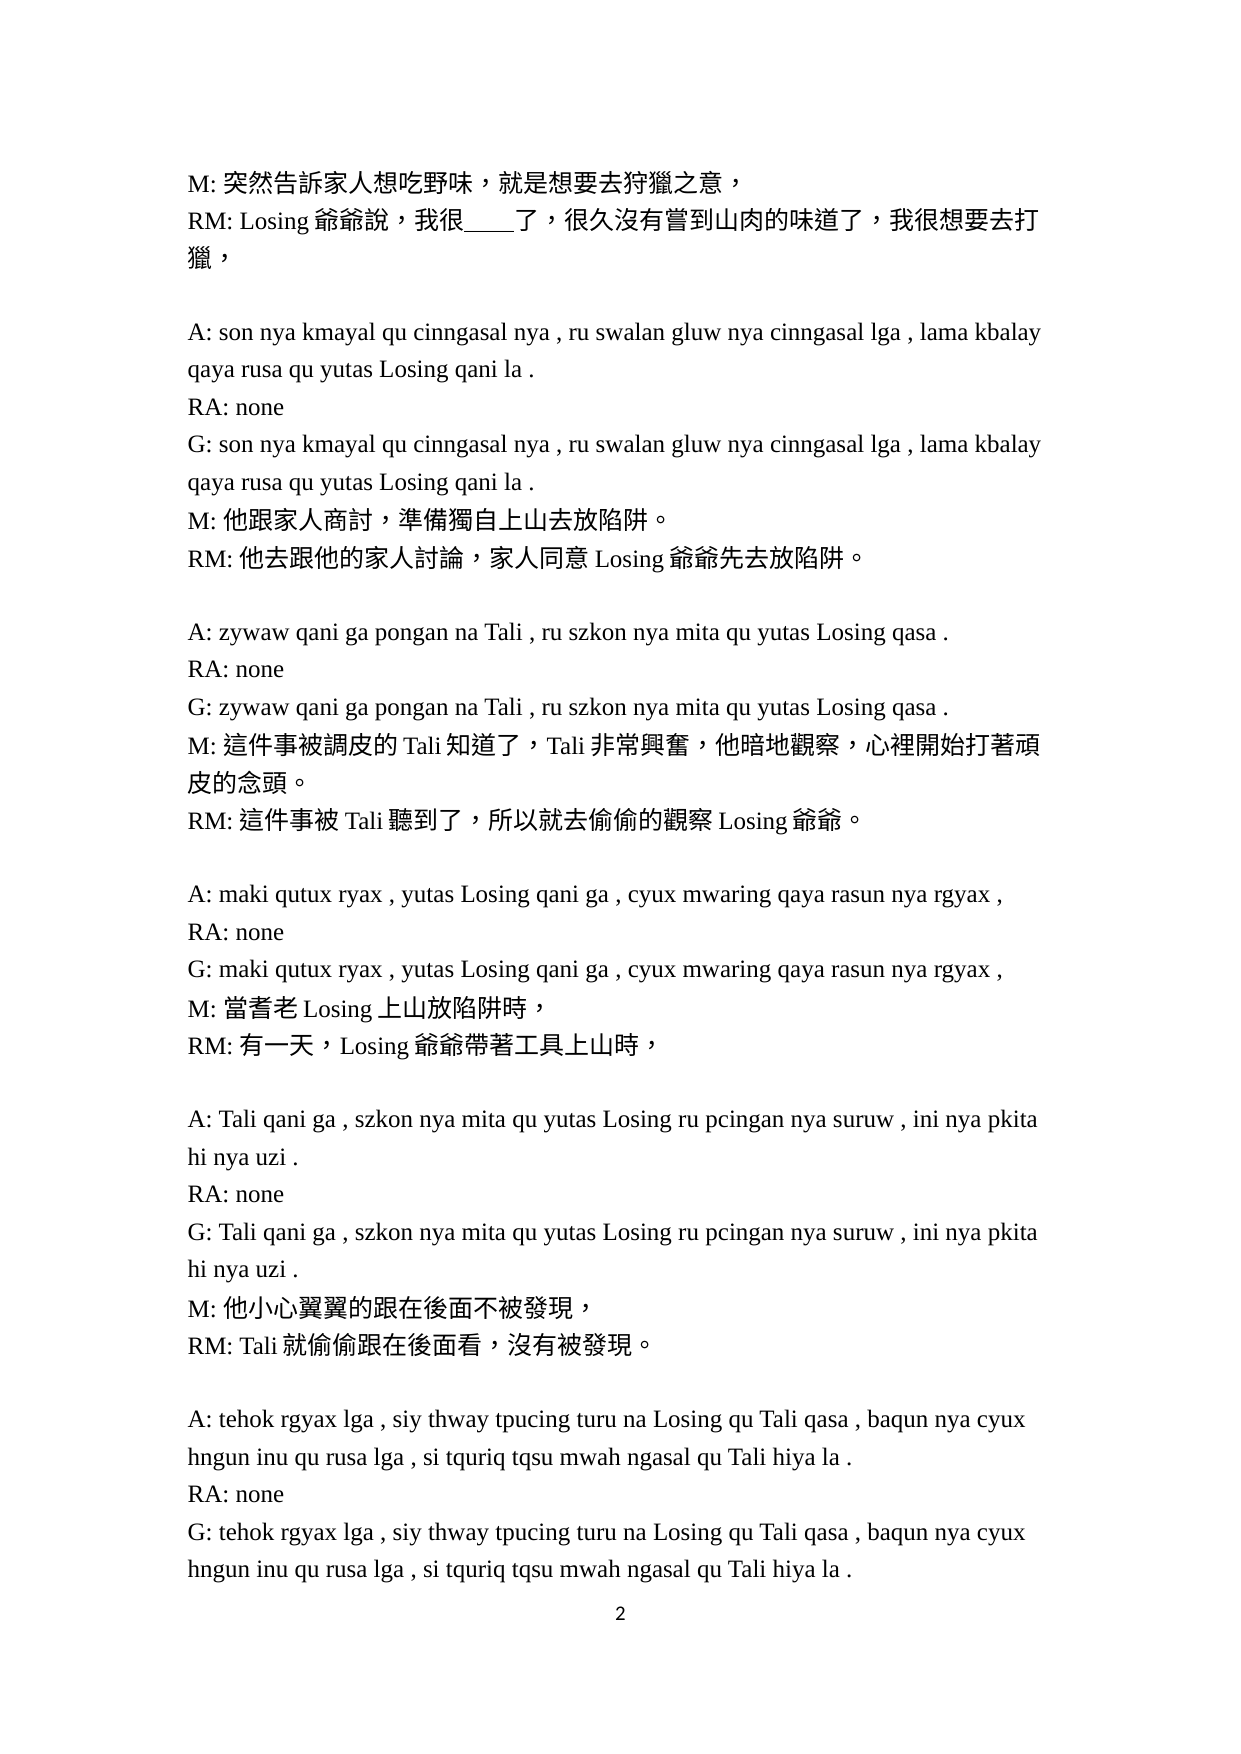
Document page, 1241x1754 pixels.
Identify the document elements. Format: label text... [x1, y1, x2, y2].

text RA: none G: maki qutux ryax , yutas Losing qani ga , cyux mwaring qaya rasun nya rgyax , [187, 912, 1053, 987]
text A: maki qutux ryax , yutas Losing qani ga , cyux mwaring qaya rasun nya rgyax , [187, 875, 1053, 912]
text RA: none G: zywaw qani ga pongan na Tali , ru szkon nya mita qu yutas Losing qasa . [187, 650, 1053, 725]
text M: 當耆老Losing上山放陷阱時， [187, 987, 1053, 1025]
text M: 這件事被調皮的Tali知道了，Tali非常興奮，他暗地觀察，心裡開始打著頑皮的念頭。 [187, 725, 1053, 800]
text RA: none G: tehok rgyax lga , siy thway tpucing turu na Losing qu Tali qasa , baqun nya cyux hngun inu qu rusa lga , si tquriq tqsu mwah ngasal qu Tali hiya la . [187, 1475, 1053, 1587]
text RM: Losing爺爺說，我很＿＿了，很久沒有嘗到山肉的味道了，我很想要去打獵， [187, 200, 1053, 275]
text RM: Tali就偷偷跟在後面看，沒有被發現。 [187, 1325, 1053, 1362]
text A: tehok rgyax lga , siy thway tpucing turu na Losing qu Tali qasa , baqun nya cyux hngun inu qu rusa lga , si tquriq tqsu mwah ngasal qu Tali hiya la . [187, 1400, 1053, 1475]
text A: Tali qani ga , szkon nya mita qu yutas Losing ru pcingan nya suruw , ini nya pkita hi nya uzi . [187, 1100, 1053, 1175]
text RM: 他去跟他的家人討論，家人同意Losing爺爺先去放陷阱。 [187, 537, 1053, 575]
text RA: none G: Tali qani ga , szkon nya mita qu yutas Losing ru pcingan nya suruw , ini nya pkita hi nya uzi . [187, 1175, 1053, 1287]
text RA: none G: son nya kmayal qu cinngasal nya , ru swalan gluw nya cinngasal lga , lama kbalay qaya rusa qu yutas Losing qani la . [187, 387, 1053, 500]
text M: 他小心翼翼的跟在後面不被發現， [187, 1287, 1053, 1325]
text M: 突然告訴家人想吃野味，就是想要去狩獵之意， [187, 162, 1053, 200]
text RM: 這件事被Tali聽到了，所以就去偷偷的觀察Losing爺爺。 [187, 800, 1053, 837]
text A: son nya kmayal qu cinngasal nya , ru swalan gluw nya cinngasal lga , lama kbalay qaya rusa qu yutas Losing qani la . [187, 312, 1053, 387]
text RM: 有一天，Losing爺爺帶著工具上山時， [187, 1025, 1053, 1062]
text A: zywaw qani ga pongan na Tali , ru szkon nya mita qu yutas Losing qasa . [187, 612, 1053, 650]
text M: 他跟家人商討，準備獨自上山去放陷阱。 [187, 500, 1053, 537]
